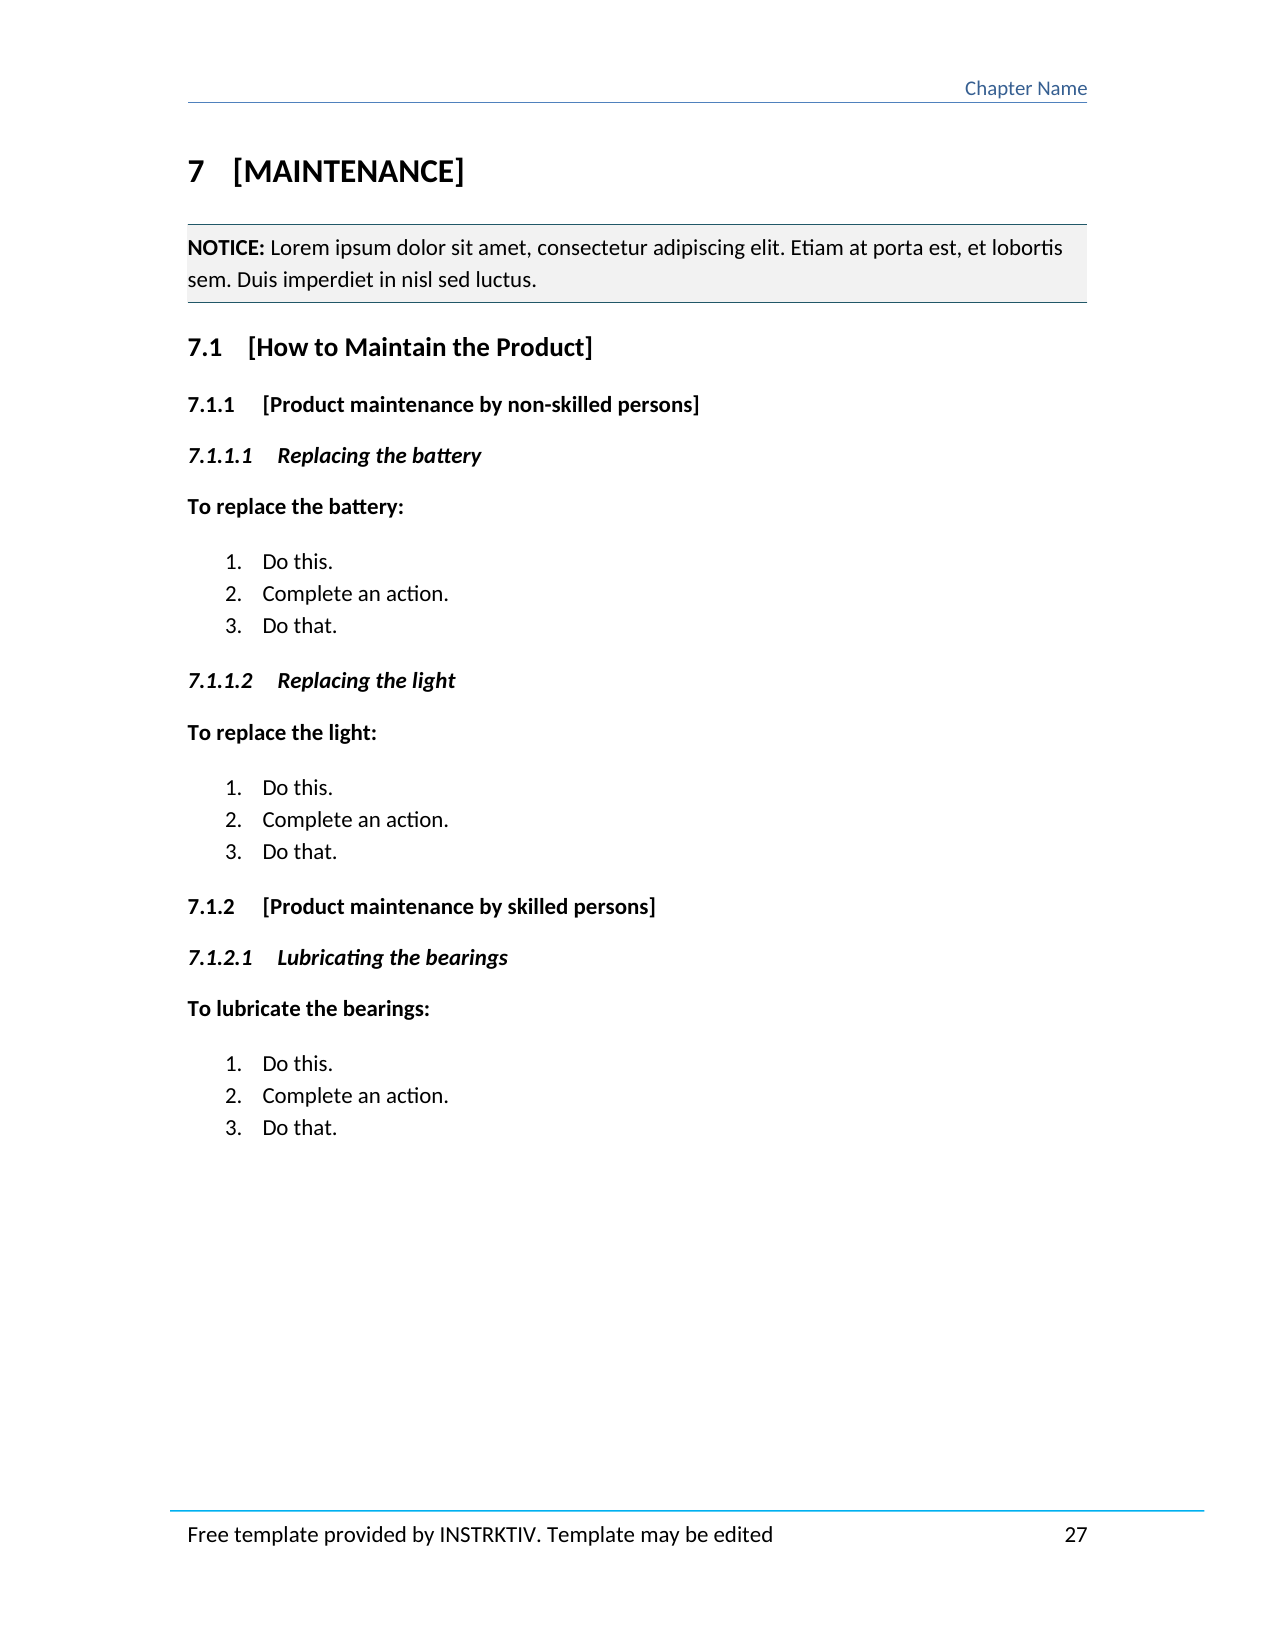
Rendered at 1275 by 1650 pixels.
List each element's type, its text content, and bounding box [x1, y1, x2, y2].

subtitle [Product maintenance by non-skilled persons] [187, 390, 1087, 418]
text To replace the light: [187, 718, 1087, 746]
list Do this. [225, 1049, 1087, 1077]
subtitle Lubricating the bearings [187, 943, 1087, 971]
list Do that. [225, 612, 1087, 639]
list Do this. [225, 547, 1087, 575]
subtitle [MAINTENANCE] [187, 150, 1087, 191]
subtitle [Product maintenance by skilled persons] [187, 892, 1087, 920]
text To lubricate the bearings: [187, 994, 1087, 1022]
list Do that. [225, 837, 1087, 865]
list Do this. [225, 773, 1087, 801]
subtitle Replacing the battery [187, 441, 1087, 469]
text To replace the battery: [187, 492, 1087, 520]
list Complete an action. [225, 579, 1087, 607]
subtitle [How to Maintain the Product] [187, 330, 1087, 363]
text NOTICE: Lorem ipsum dolor sit amet, consectetur adipiscing elit. Etiam at porta est, et lobortis sem. Duis imperdiet in nisl sed luctus. [187, 225, 1087, 303]
subtitle Replacing the light [187, 667, 1087, 695]
list Do that. [225, 1113, 1087, 1142]
list Complete an action. [225, 805, 1087, 833]
list Complete an action. [225, 1081, 1087, 1109]
